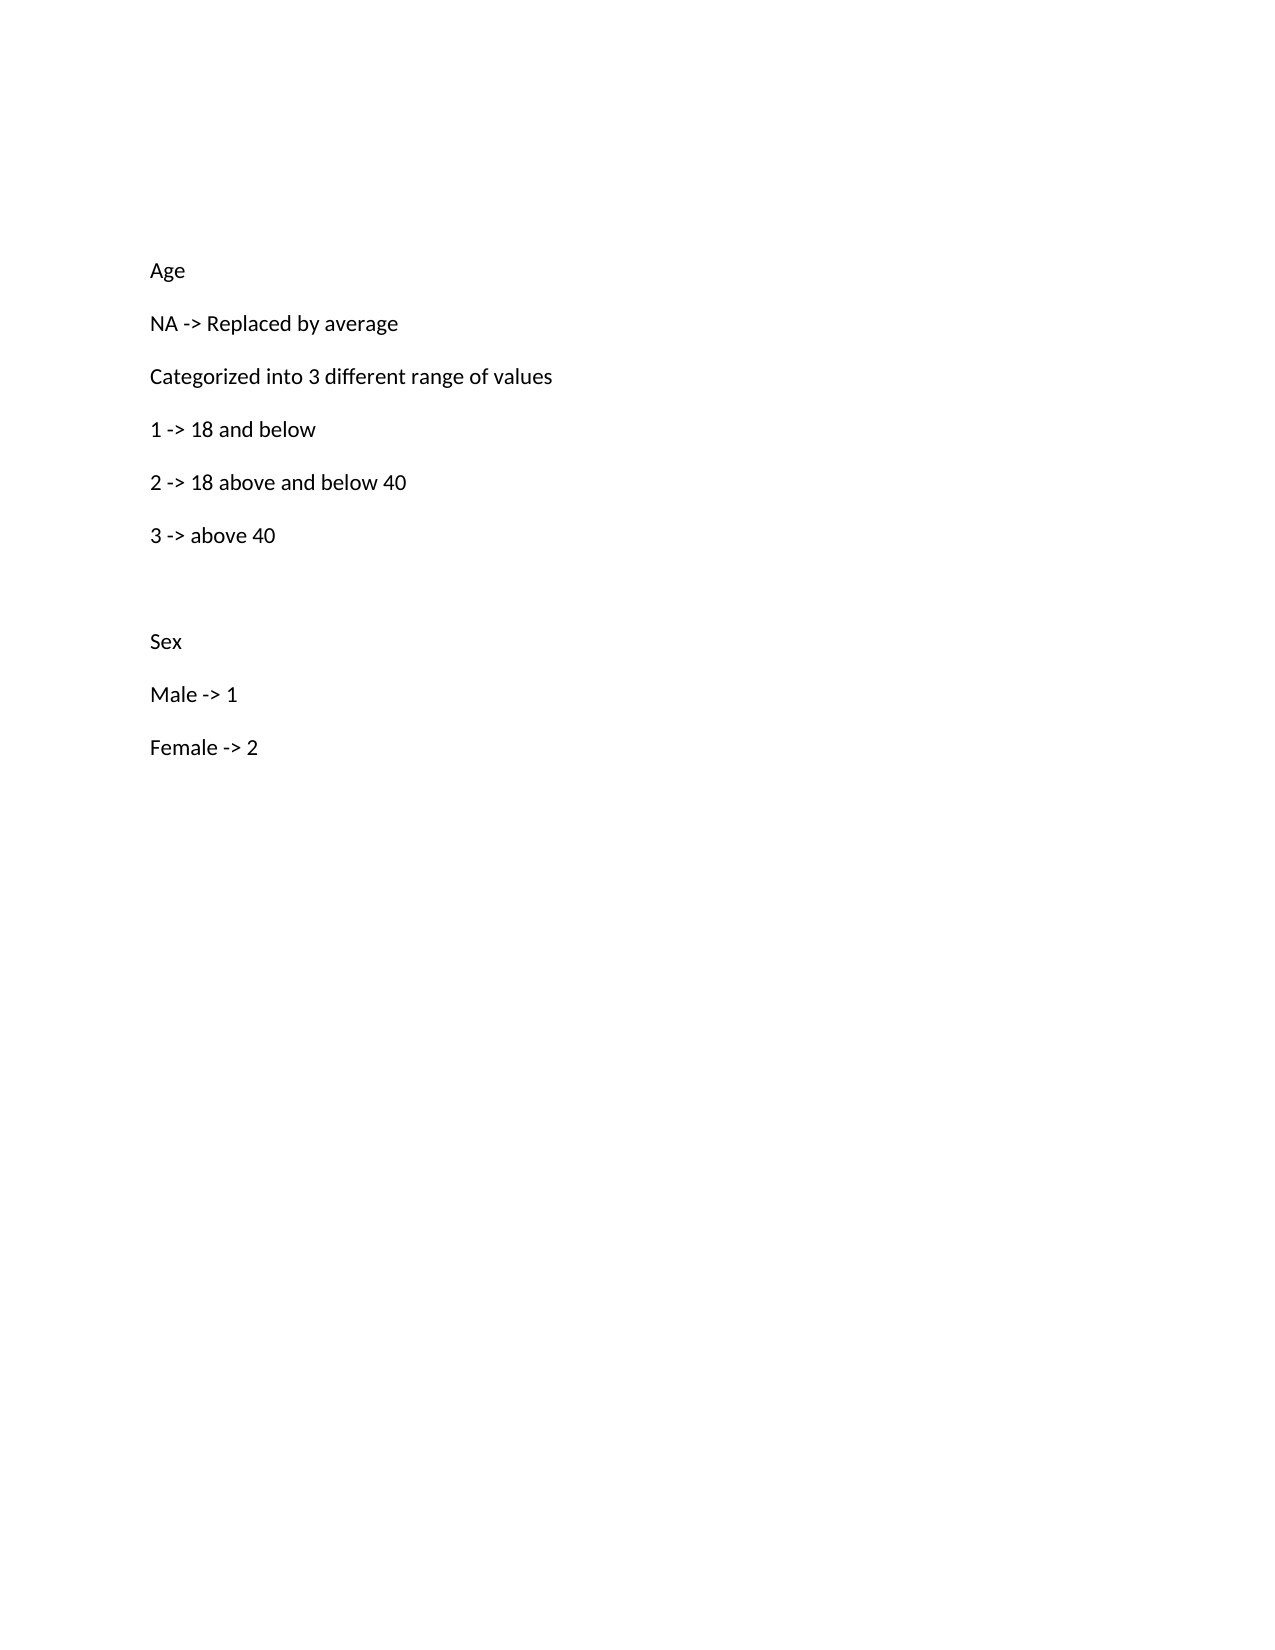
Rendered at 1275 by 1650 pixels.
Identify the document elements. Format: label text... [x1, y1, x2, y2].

text Sex [150, 627, 1125, 655]
text Female -> 2 [150, 733, 1125, 761]
text Age [150, 256, 1125, 284]
text 2 -> 18 above and below 40 [150, 468, 1125, 496]
text Categorized into 3 different range of values [150, 362, 1125, 390]
text 1 -> 18 and below [150, 415, 1125, 443]
text NA -> Replaced by average [150, 309, 1125, 337]
text Male -> 1 [150, 680, 1125, 708]
text 3 -> above 40 [150, 521, 1125, 549]
